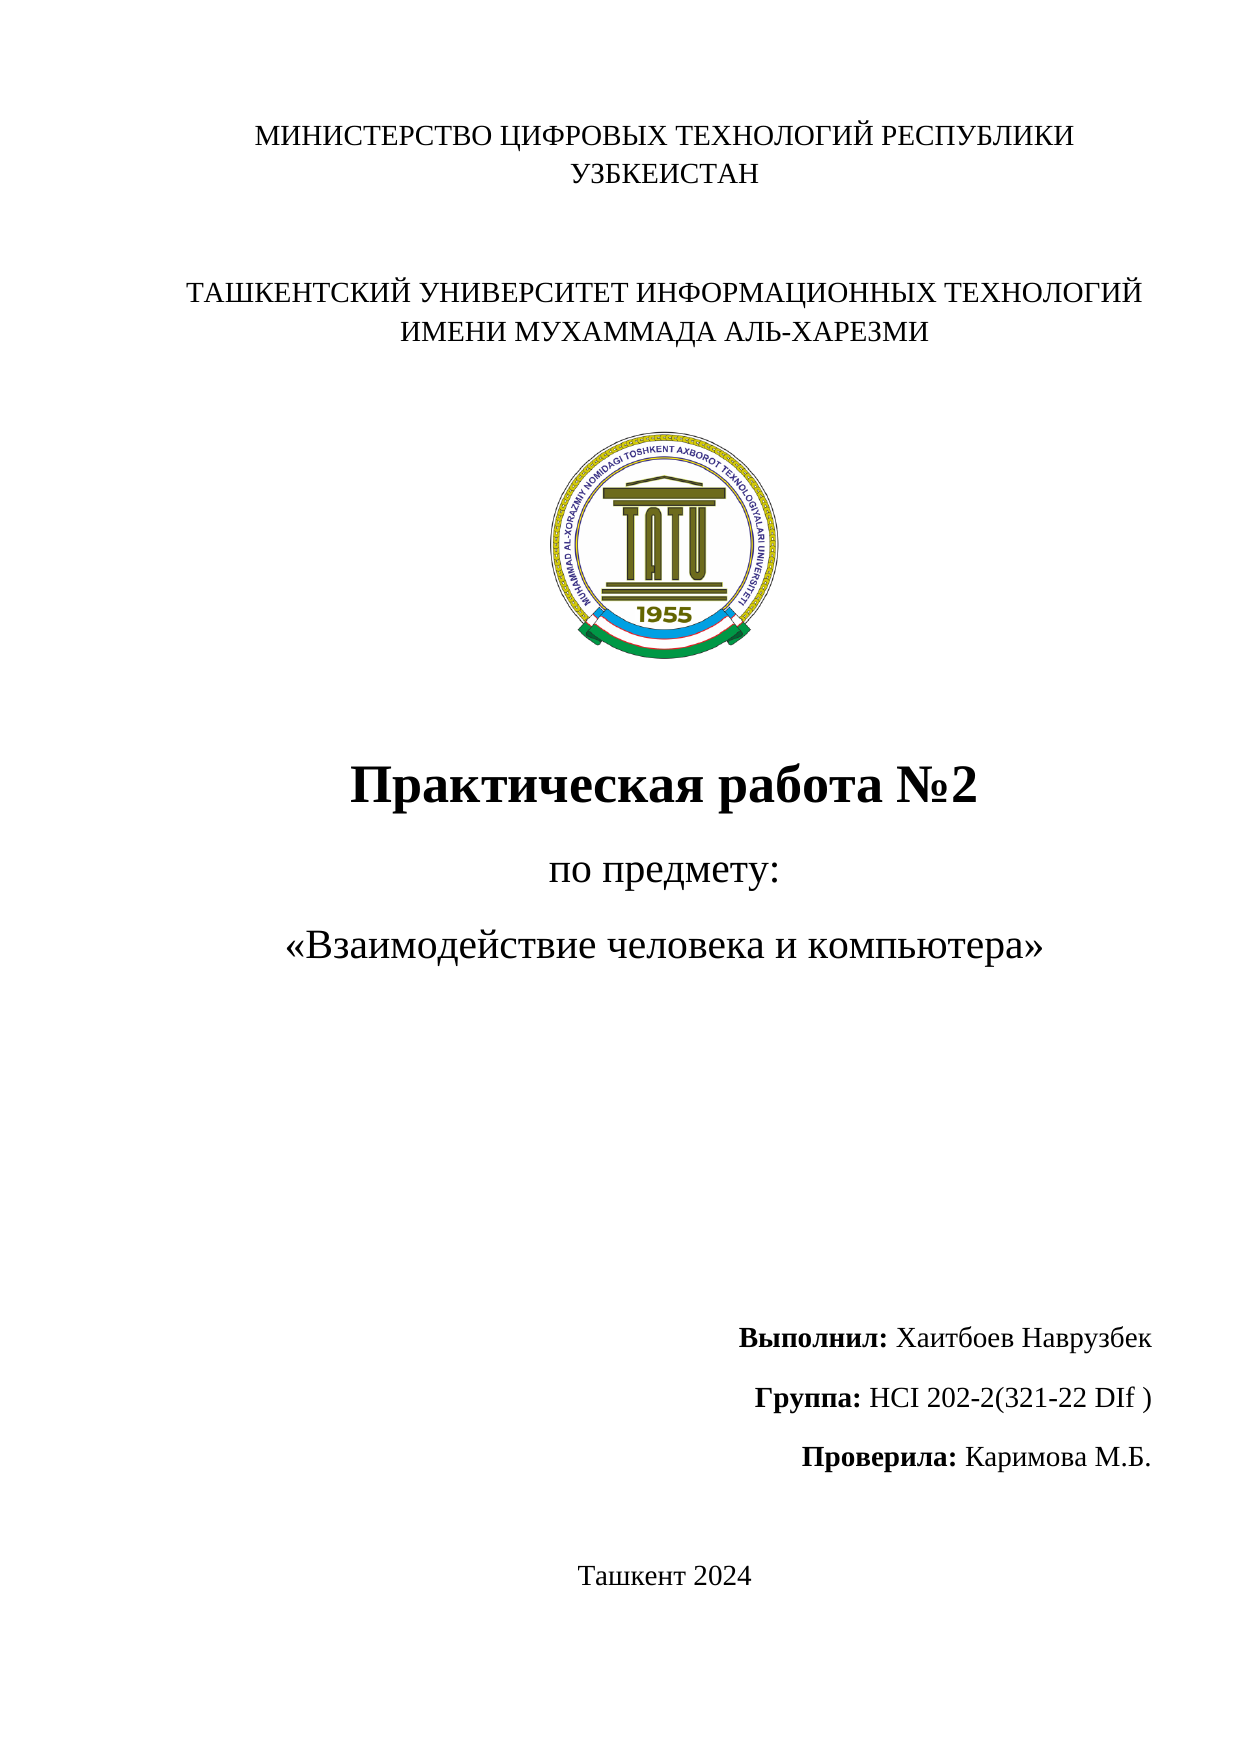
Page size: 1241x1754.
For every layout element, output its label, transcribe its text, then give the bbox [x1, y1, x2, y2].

text «Взаимодействие человека и компьютера» [177, 920, 1152, 968]
picture [549, 429, 780, 660]
text МИНИСТЕРСТВО ЦИФРОВЫХ ТЕХНОЛОГИЙ РЕСПУБЛИКИ УЗБКЕИСТАН [177, 118, 1152, 190]
text Ташкент 2024 [177, 1558, 1152, 1591]
text Группа: HCI 202-2(321-22 DIf ) [177, 1380, 1152, 1413]
text Выполнил: Хаитбоев Наврузбек [177, 1320, 1152, 1354]
text по предмету: [177, 844, 1152, 892]
text Практическая работа №2 [177, 752, 1152, 814]
text Проверила: Каримова М.Б. [177, 1439, 1152, 1473]
text ТАШКЕНТСКИЙ УНИВЕРСИТЕТ ИНФОРМАЦИОННЫХ ТЕХНОЛОГИЙ ИМЕНИ МУХАММАДА АЛЬ-ХАРЕЗМИ [177, 275, 1152, 347]
